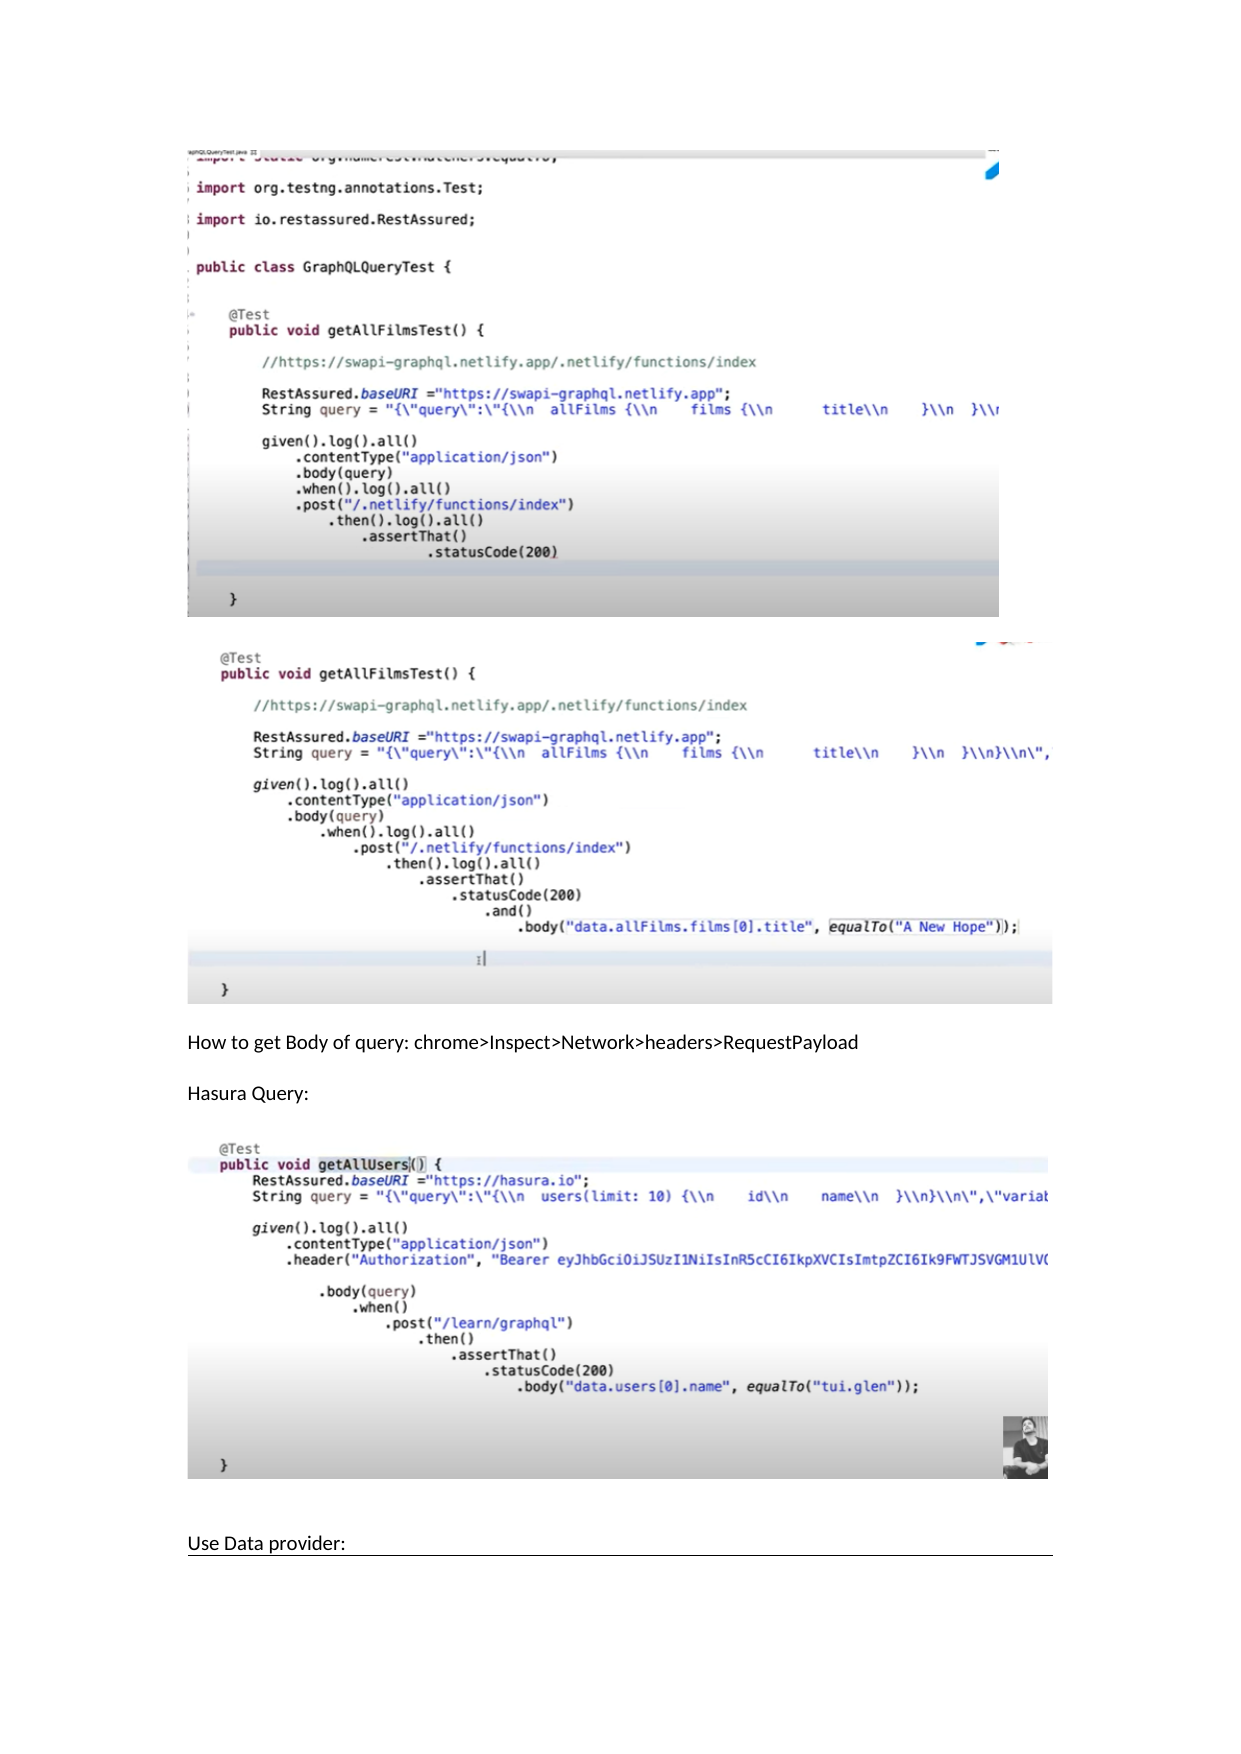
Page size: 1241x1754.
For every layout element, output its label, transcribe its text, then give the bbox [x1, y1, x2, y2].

text How to get Body of query: chrome>Inspect>Network>headers>RequestPayload [187, 1029, 1053, 1055]
picture [187, 150, 999, 617]
picture [187, 642, 1053, 1004]
picture [187, 1131, 1048, 1479]
text Use Data provider: [187, 1530, 1053, 1556]
text Hasura Query: [187, 1080, 1053, 1106]
